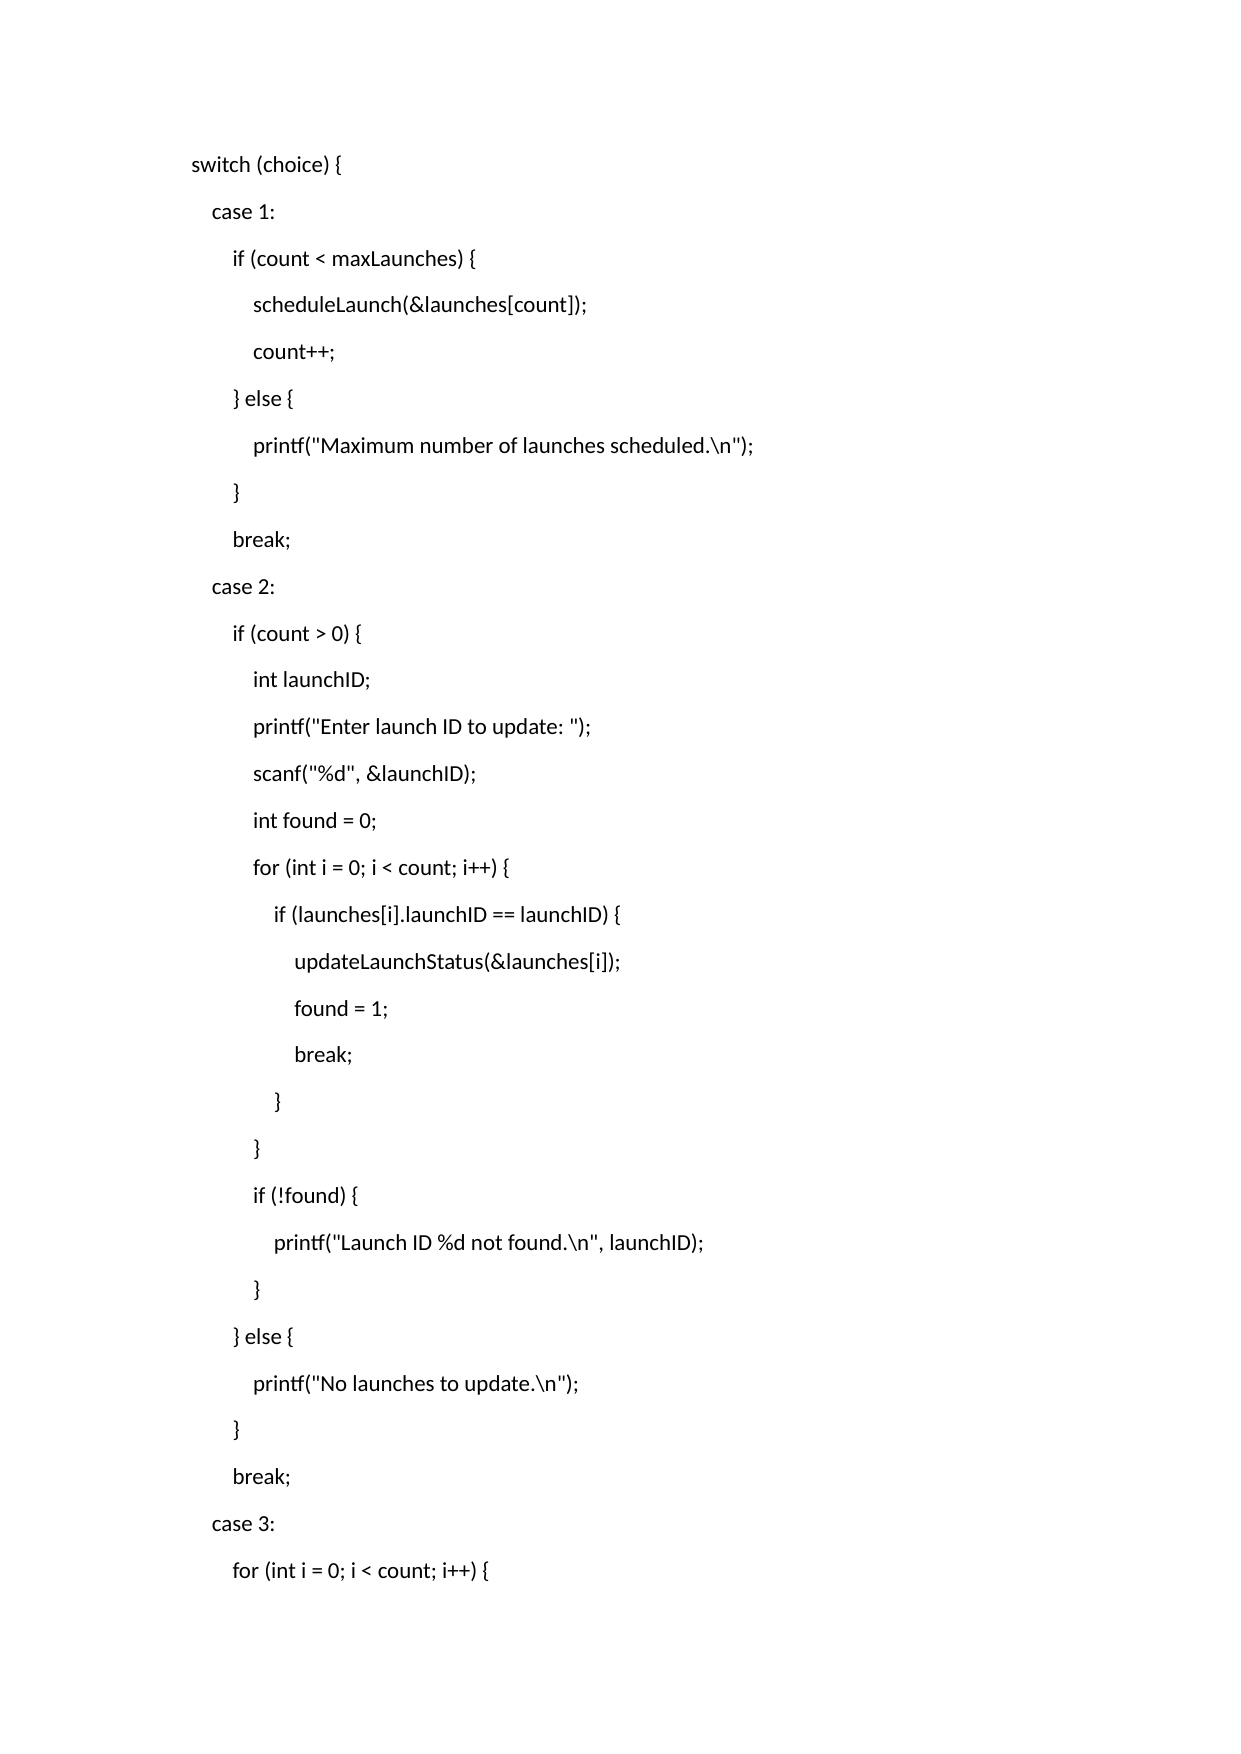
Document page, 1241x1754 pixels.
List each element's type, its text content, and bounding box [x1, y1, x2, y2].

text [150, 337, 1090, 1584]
text scheduleLaunch(&launches[count]); [150, 291, 1090, 319]
text case 1: [150, 197, 1090, 225]
text if (count < maxLaunches) { [150, 244, 1090, 272]
text switch (choice) { [150, 150, 1090, 178]
